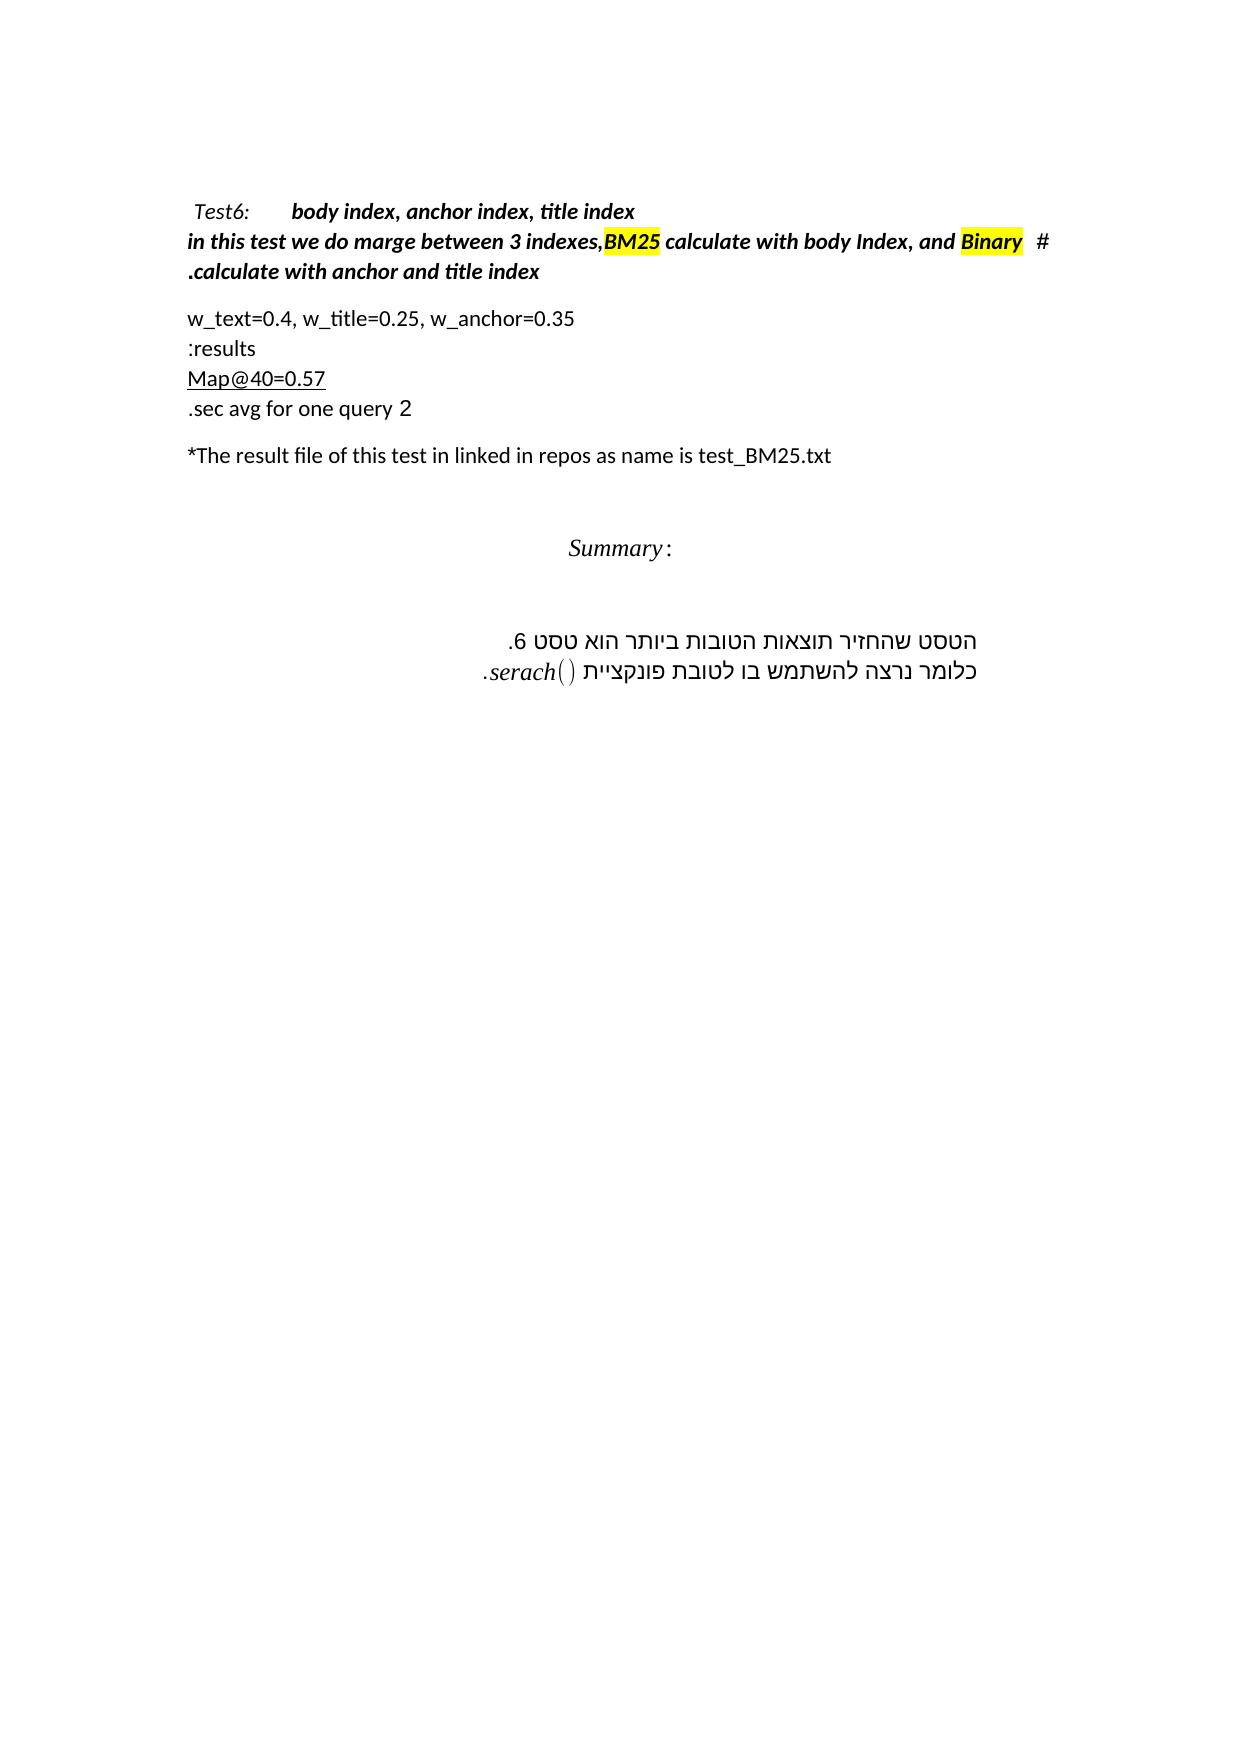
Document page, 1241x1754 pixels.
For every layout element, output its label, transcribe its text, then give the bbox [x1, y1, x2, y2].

text Test6: body index, anchor index, title index # in this test we do marge between 3 indexes,BM25 calculate with body Index, and Binary calculate with anchor and title index. [187, 197, 1053, 285]
text w_text=0.4, w_title=0.25, w_anchor=0.35 results: Map@40=0.57 2 sec avg for one query. [187, 304, 1053, 423]
text The result file of this test in linked in repos as name is test_BM25.txt* [187, 441, 1053, 469]
text הטסט שהחזיר תוצאות הטובות ביותר הוא טסט 6. כלומר נרצה להשתמש בו לטובת פונקציית . [187, 628, 1053, 715]
